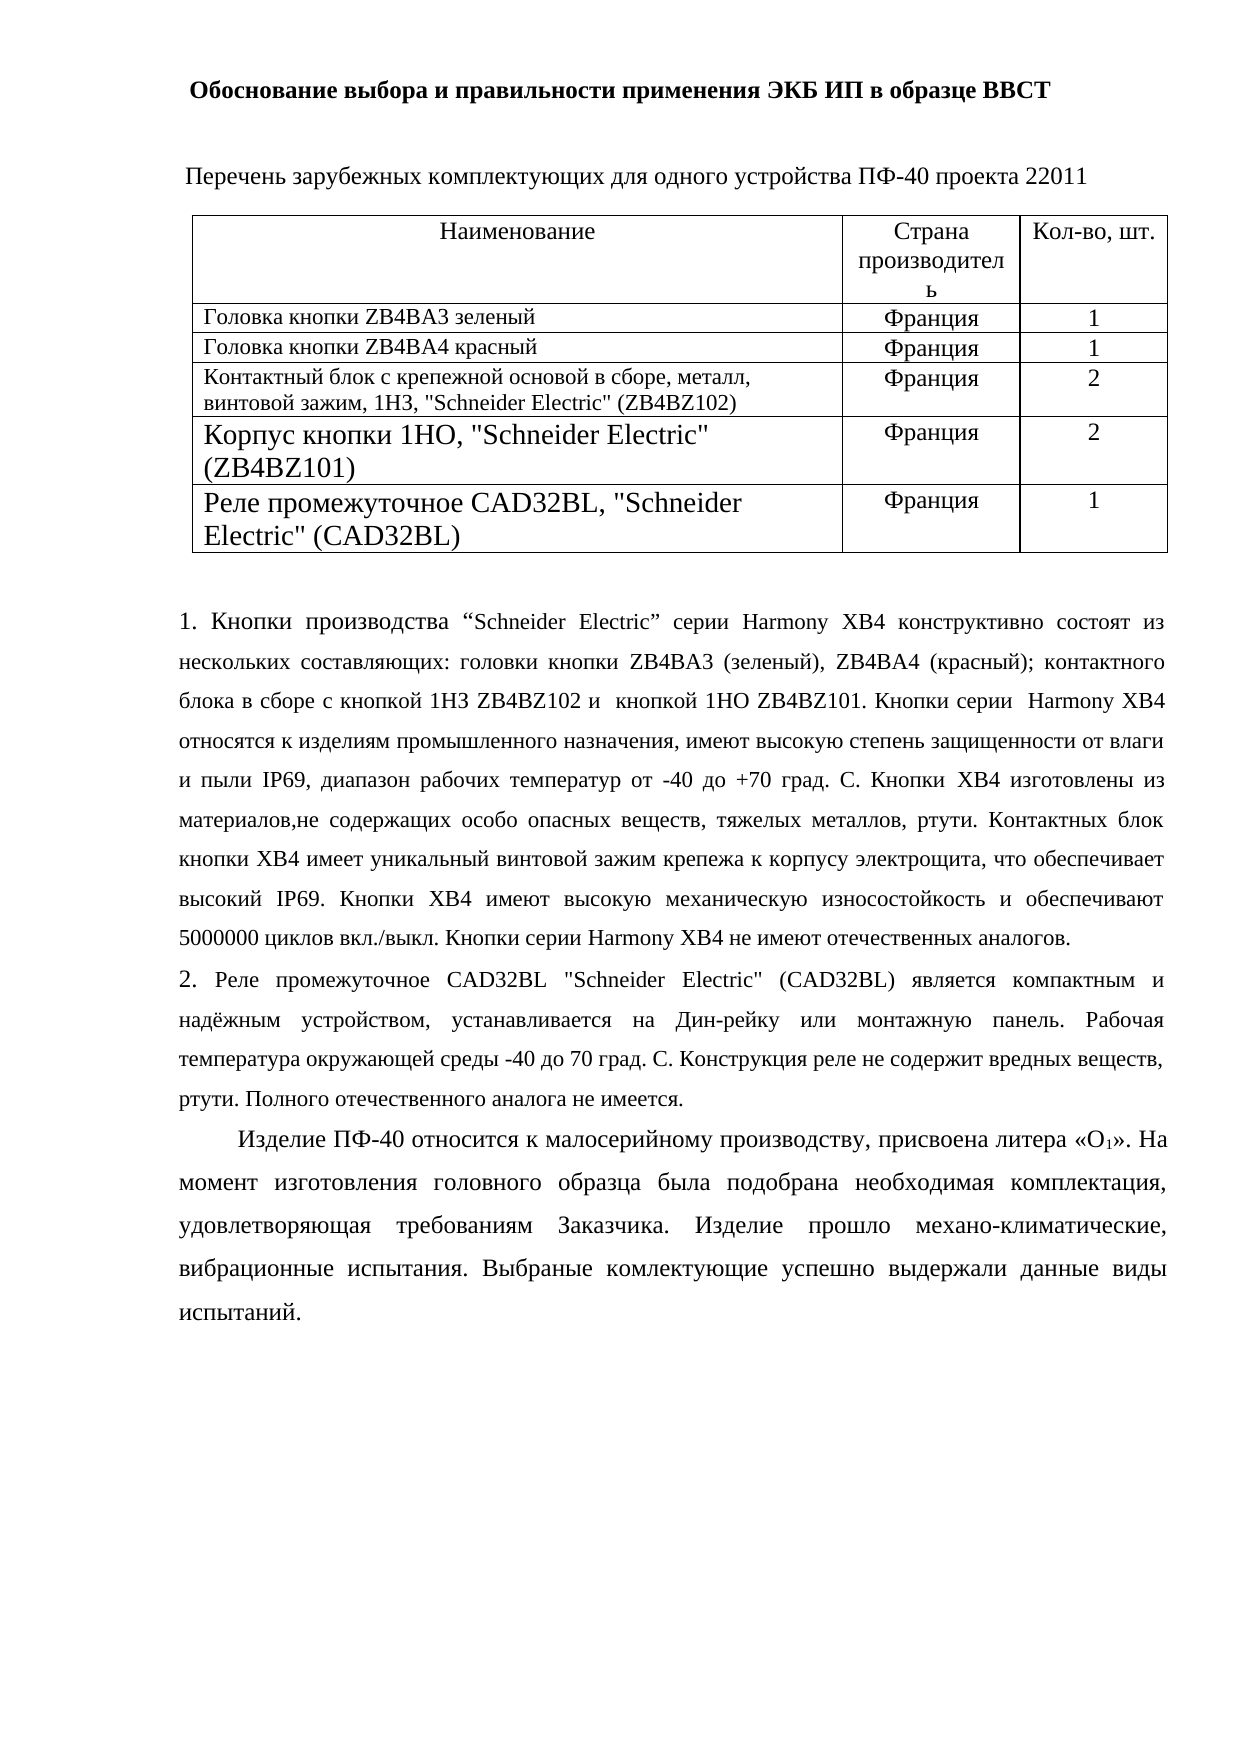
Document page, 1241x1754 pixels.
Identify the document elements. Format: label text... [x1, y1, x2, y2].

table_cell Корпус кнопки 1НО, "Schneider Electric" (ZB4BZ101) [193, 417, 842, 484]
table_cell Франция [843, 417, 1019, 484]
table_header Наименование [193, 216, 842, 302]
text Перечень зарубежных комплектующих для одного устройства ПФ-40 проекта 22011 [105, 161, 1165, 190]
table_cell Франция [843, 485, 1019, 552]
table_cell Реле промежуточное CAD32BL, "Schneider Electric" (CAD32BL) [193, 485, 842, 552]
table_header Кол-во, шт. [1021, 216, 1167, 302]
text 2. Реле промежуточное CAD32BL "Schneider Electric" (CAD32BL) является компактным и надёжным устройством, устанавливается на Дин-рейку или монтажную панель. Рабочая температура окружающей среды -40 до 70 град. С. Конструкция реле не содержит вредных веществ, ртути. Полного отечественного аналога не имеется. [178, 964, 1165, 1111]
table_cell Головка кнопки ZB4BA4 красный [193, 333, 842, 362]
text Обоснование выбора и правильности применения ЭКБ ИП в образце ВВСТ [75, 75, 1165, 104]
table_cell 2 [1021, 417, 1167, 484]
table_cell Франция [843, 333, 1019, 362]
table_cell Головка кнопки ZB4BA3 зеленый [193, 304, 842, 332]
text 1. Кнопки производства “Schneider Electric” серии Harmony XB4 конструктивно состоят из нескольких составляющих: головки кнопки ZB4BA3 (зеленый), ZB4BA4 (красный); контактного блока в сборе c кнопкой 1НЗ ZB4BZ102 и кнопкой 1HO ZB4BZ101. Кнопки серии Harmony XB4 относятся к изделиям промышленного назначения, имеют высокую степень защищенности от влаги и пыли IP69, диапазон рабочих температур от -40 до +70 град. С. Кнопки XB4 изготовлены из материалов,не содержащих особо опасных веществ, тяжелых металлов, ртути. Контактных блок кнопки XB4 имеет уникальный винтовой зажим крепежа к корпусу электрощита, что обеспечивает высокий IP69. Кнопки XB4 имеют высокую механическую износостойкость и обеспечивают 5000000 циклов вкл./выкл. Кнопки серии Harmony XB4 не имеют отечественных аналогов. [178, 606, 1165, 951]
table_cell 2 [1021, 363, 1167, 416]
table_cell 1 [1021, 333, 1167, 362]
text Изделие ПФ-40 относится к малосерийному производству, присвоена литера «О1». На момент изготовления головного образца была подобрана необходимая комплектация, удовлетворяющая требованиям Заказчика. Изделие прошло механо-климатические, вибрационные испытания. Выбраные комлектующие успешно выдержали данные виды испытаний. [178, 1124, 1168, 1325]
table_cell 1 [1021, 304, 1167, 332]
table_header Страна производитель [843, 216, 1019, 302]
table_cell 1 [1021, 485, 1167, 552]
table_cell Франция [843, 304, 1019, 332]
table_cell Контактный блок с крепежной основой в сборе, металл, винтовой зажим, 1НЗ, "Schneider Electric" (ZB4BZ102) [193, 363, 842, 416]
table_cell Франция [843, 363, 1019, 416]
